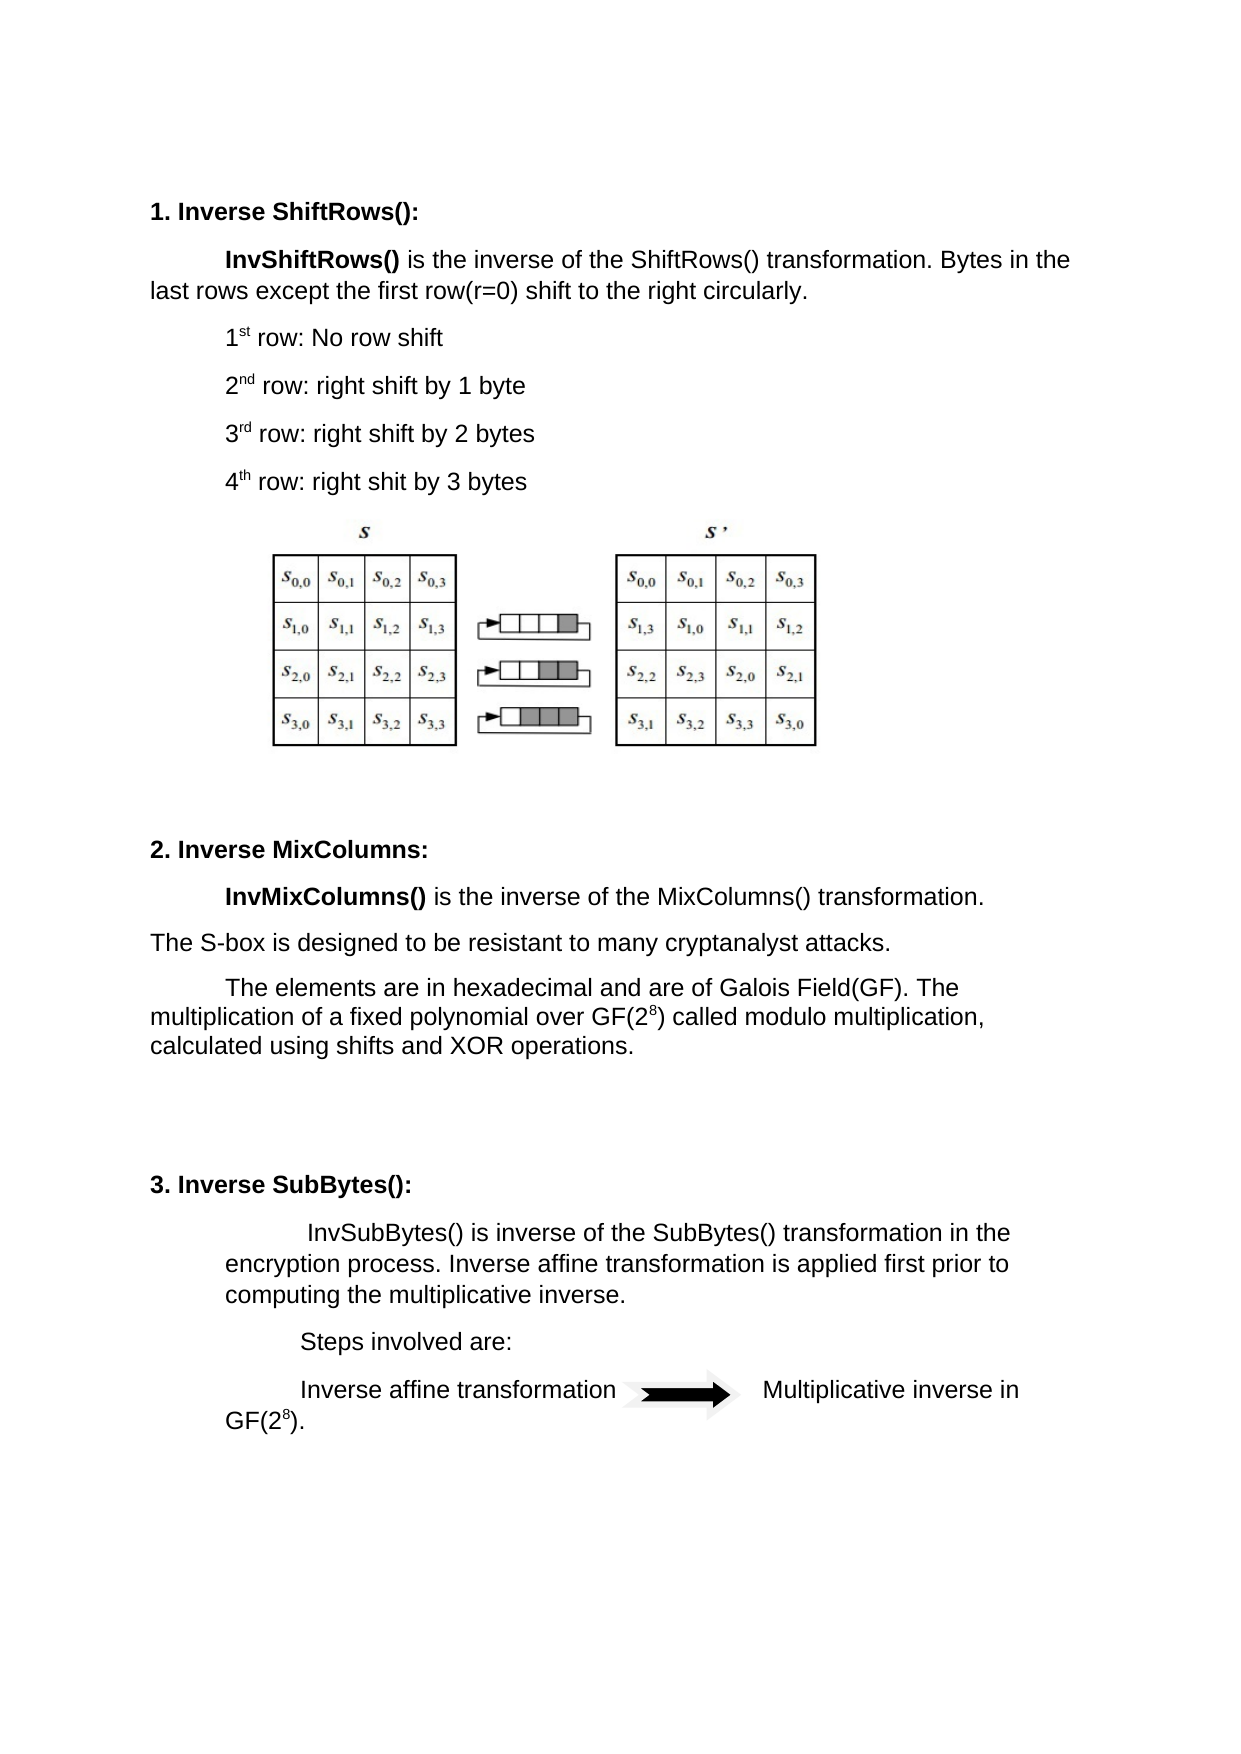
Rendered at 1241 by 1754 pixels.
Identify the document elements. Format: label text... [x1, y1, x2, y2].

text 4th row: right shit by 3 bytes [150, 466, 1090, 495]
text 3. Inverse SubBytes(): [150, 1170, 1090, 1198]
text 1. Inverse ShiftRows(): [150, 197, 1090, 226]
text 1st row: No row shift [150, 323, 1090, 352]
text 2nd row: right shift by 1 byte [150, 371, 1090, 400]
text The elements are in hexadecimal and are of Galois Field(GF). The multiplication of a fixed polynomial over GF(28) called modulo multiplication, calculated using shifts and XOR operations. [150, 973, 1090, 1059]
text The S-box is designed to be resistant to many cryptanalyst attacks. [150, 928, 1090, 956]
text Steps involved are: [225, 1327, 1090, 1356]
text Inverse affine transformation Multiplicative inverse in GF(28). [225, 1375, 1090, 1435]
text InvShiftRows() is the inverse of the ShiftRows() transformation. Bytes in the last rows except the first row(r=0) shift to the right circularly. [150, 244, 1090, 304]
text 2. Inverse MixColumns: [150, 834, 1090, 863]
text InvMixColumns() is the inverse of the MixColumns() transformation. [150, 882, 1090, 911]
text 3rd row: right shift by 2 bytes [150, 419, 1090, 447]
text InvSubBytes() is inverse of the SubBytes() transformation in the encryption process. Inverse affine transformation is applied first prior to computing the multiplicative inverse. [225, 1217, 1090, 1308]
picture [225, 514, 832, 769]
